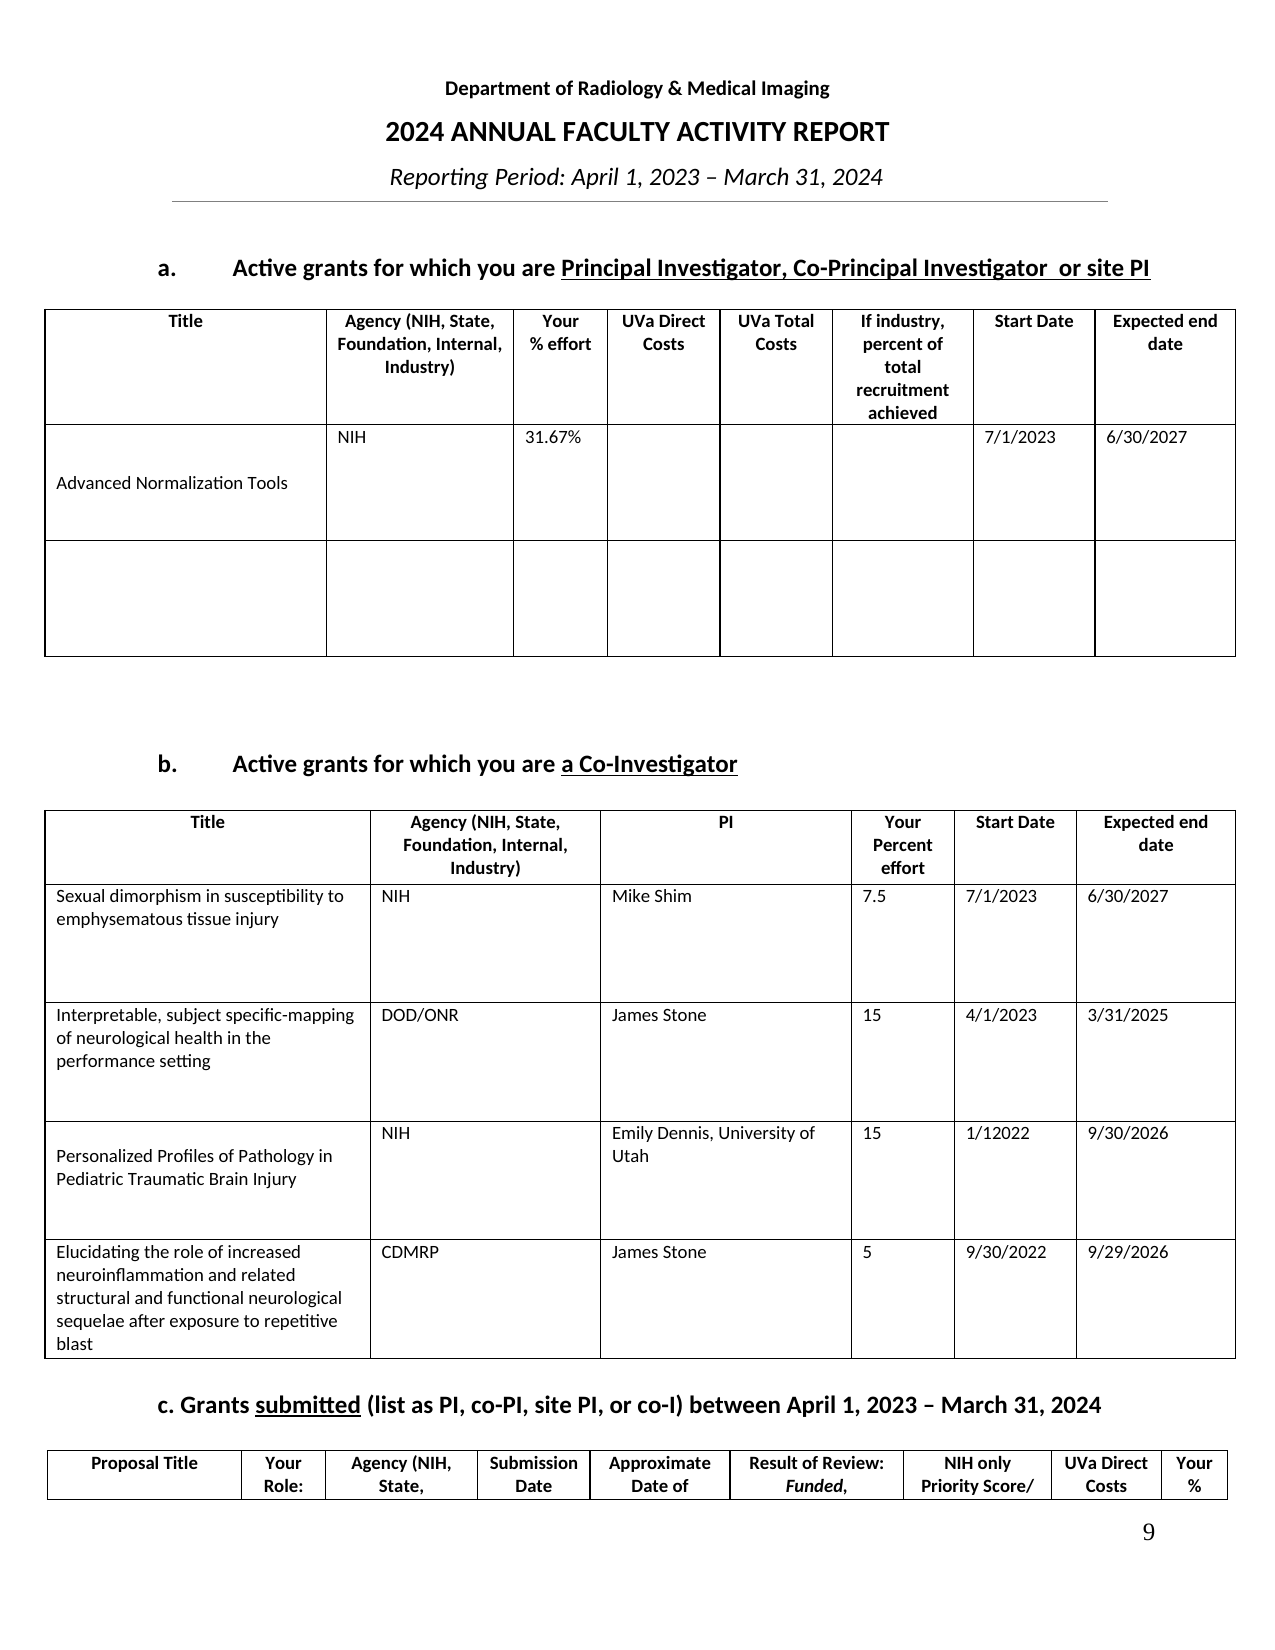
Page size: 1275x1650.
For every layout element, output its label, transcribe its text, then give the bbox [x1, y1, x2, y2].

table_cell 3/31/2025 [1077, 1003, 1235, 1121]
table_cell 31.67% [514, 425, 607, 540]
table_cell [608, 425, 719, 540]
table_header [242, 1451, 325, 1499]
table_cell [46, 541, 326, 656]
table_header PI [601, 811, 851, 884]
list Active grants for which you are Principal Investigator, Co-Principal Investigator or site PI [157, 253, 1155, 283]
table_cell 6/30/2027 [1077, 885, 1235, 1002]
table_cell Interpretable, subject specific-mapping of neurological health in the performance setting [46, 1003, 370, 1121]
table_cell Advanced Normalization Tools [46, 425, 326, 540]
table_cell Emily Dennis, University of Utah [601, 1122, 851, 1239]
table_header Start Date [974, 310, 1094, 424]
list Active grants for which you are a Co-Investigator [157, 749, 1155, 779]
table_header UVa Direct Costs [608, 310, 719, 424]
table_header UVa Direct Costs [1052, 1451, 1161, 1499]
table_cell Elucidating the role of increased neuroinflammation and related structural and functional neurological sequelae after exposure to repetitive blast [46, 1240, 370, 1357]
table_cell 7.5 [852, 885, 954, 1002]
table_cell 7/1/2023 [955, 885, 1076, 1002]
table_header Title [46, 310, 326, 424]
table_cell [721, 425, 832, 540]
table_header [904, 1451, 1051, 1499]
table_cell 4/1/2023 [955, 1003, 1076, 1121]
table_cell 9/30/2022 [955, 1240, 1076, 1357]
table_cell 5 [852, 1240, 954, 1357]
table_cell James Stone [601, 1240, 851, 1357]
table_header Agency (NIH, State, Foundation, Internal, Industry) [327, 310, 513, 424]
table_cell [514, 541, 607, 656]
table_cell CDMRP [371, 1240, 600, 1357]
table_cell DOD/ONR [371, 1003, 600, 1121]
table_header Your Percent effort [852, 811, 954, 884]
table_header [591, 1451, 729, 1499]
table_header UVa Total Costs [721, 310, 832, 424]
table_cell Sexual dimorphism in susceptibility to emphysematous tissue injury [46, 885, 370, 1002]
table_header Your % effort [514, 310, 607, 424]
table_header Title [46, 811, 370, 884]
table_cell Mike Shim [601, 885, 851, 1002]
table_header Start Date [955, 811, 1076, 884]
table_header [326, 1451, 477, 1499]
table_cell [833, 425, 973, 540]
table_cell 6/30/2027 [1096, 425, 1235, 540]
table_cell 15 [852, 1003, 954, 1121]
table_cell [974, 541, 1094, 656]
table_cell [327, 541, 513, 656]
table_header Expected end date [1077, 811, 1235, 884]
table_cell Personalized Profiles of Pathology in Pediatric Traumatic Brain Injury [46, 1122, 370, 1239]
table_header Expected end date [1096, 310, 1235, 424]
table_cell [721, 541, 832, 656]
table_header Agency (NIH, State, Foundation, Internal, Industry) [371, 811, 600, 884]
table_cell [1096, 541, 1235, 656]
table_header If industry, percent of total recruitment achieved [833, 310, 973, 424]
table_cell 1/12022 [955, 1122, 1076, 1239]
table_cell 9/30/2026 [1077, 1122, 1235, 1239]
table_cell [833, 541, 973, 656]
table_header Proposal Title [48, 1451, 241, 1499]
table_header Your % Effort [1162, 1451, 1227, 1499]
table_cell 15 [852, 1122, 954, 1239]
table_cell 7/1/2023 [974, 425, 1094, 540]
table_cell 9/29/2026 [1077, 1240, 1235, 1357]
table_cell [608, 541, 719, 656]
table_header Submission Date [478, 1451, 589, 1499]
table_cell NIH [371, 1122, 600, 1239]
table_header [731, 1451, 903, 1499]
table_cell NIH [371, 885, 600, 1002]
table_cell James Stone [601, 1003, 851, 1121]
text c. Grants submitted (list as PI, co-PI, site PI, or co-I) between April 1, 2023 – March 31, 2024 [157, 1389, 1155, 1419]
table_cell NIH [327, 425, 513, 540]
